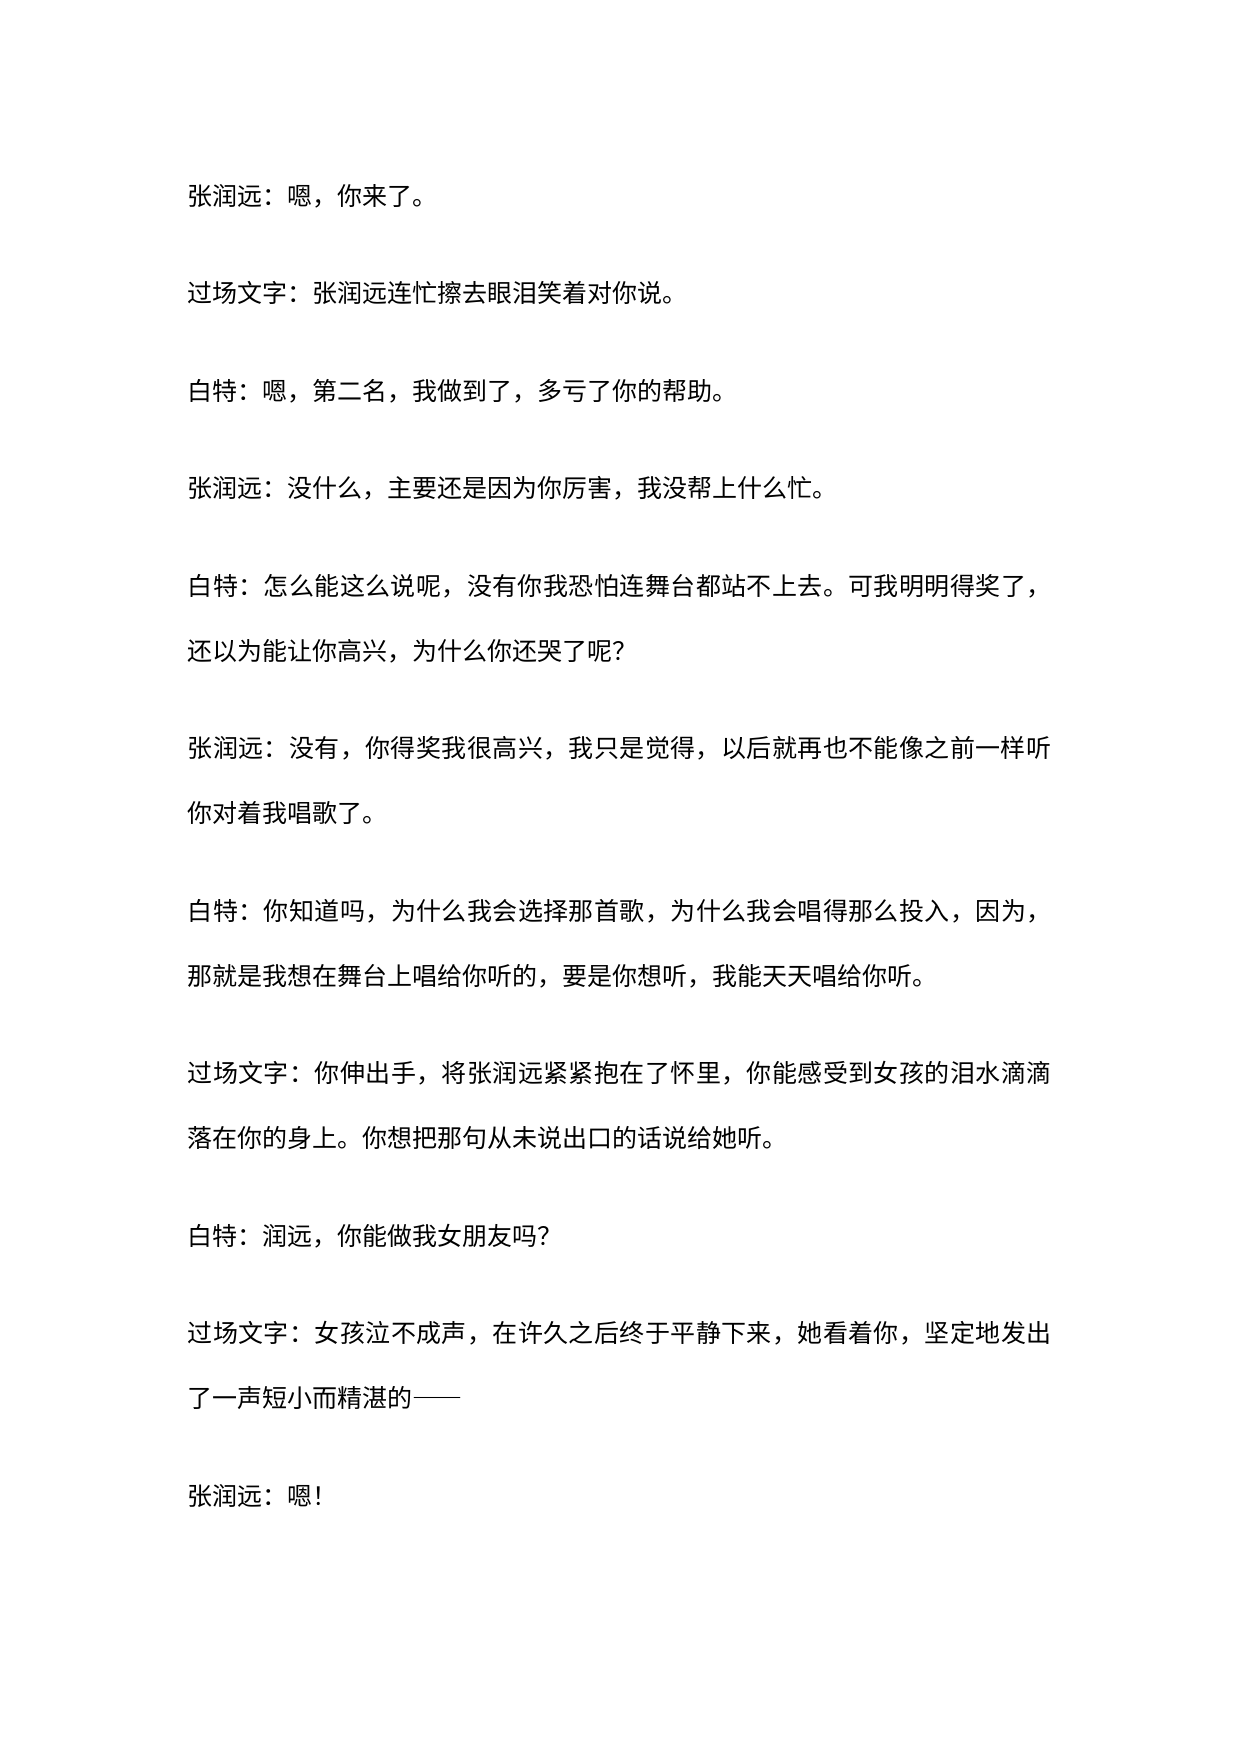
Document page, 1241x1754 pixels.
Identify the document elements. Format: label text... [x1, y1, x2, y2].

text 白特：怎么能这么说呢，没有你我恐怕连舞台都站不上去。可我明明得奖了，还以为能让你高兴，为什么你还哭了呢？ [187, 552, 1053, 682]
text 过场文字：你伸出手，将张润远紧紧抱在了怀里，你能感受到女孩的泪水滴滴落在你的身上。你想把那句从未说出口的话说给她听。 [187, 1039, 1053, 1169]
text 过场文字：女孩泣不成声，在许久之后终于平静下来，她看着你，坚定地发出了一声短小而精湛的—— [187, 1299, 1053, 1429]
text 张润远：嗯！ [187, 1462, 1053, 1527]
text 张润远：没什么，主要还是因为你厉害，我没帮上什么忙。 [187, 454, 1053, 519]
text 白特：嗯，第二名，我做到了，多亏了你的帮助。 [187, 357, 1053, 422]
text 过场文字：张润远连忙擦去眼泪笑着对你说。 [187, 259, 1053, 324]
text 白特：润远，你能做我女朋友吗？ [187, 1202, 1053, 1267]
text 白特：你知道吗，为什么我会选择那首歌，为什么我会唱得那么投入，因为，那就是我想在舞台上唱给你听的，要是你想听，我能天天唱给你听。 [187, 877, 1053, 1007]
text 张润远：没有，你得奖我很高兴，我只是觉得，以后就再也不能像之前一样听你对着我唱歌了。 [187, 714, 1053, 844]
text 张润远：嗯，你来了。 [187, 162, 1053, 227]
